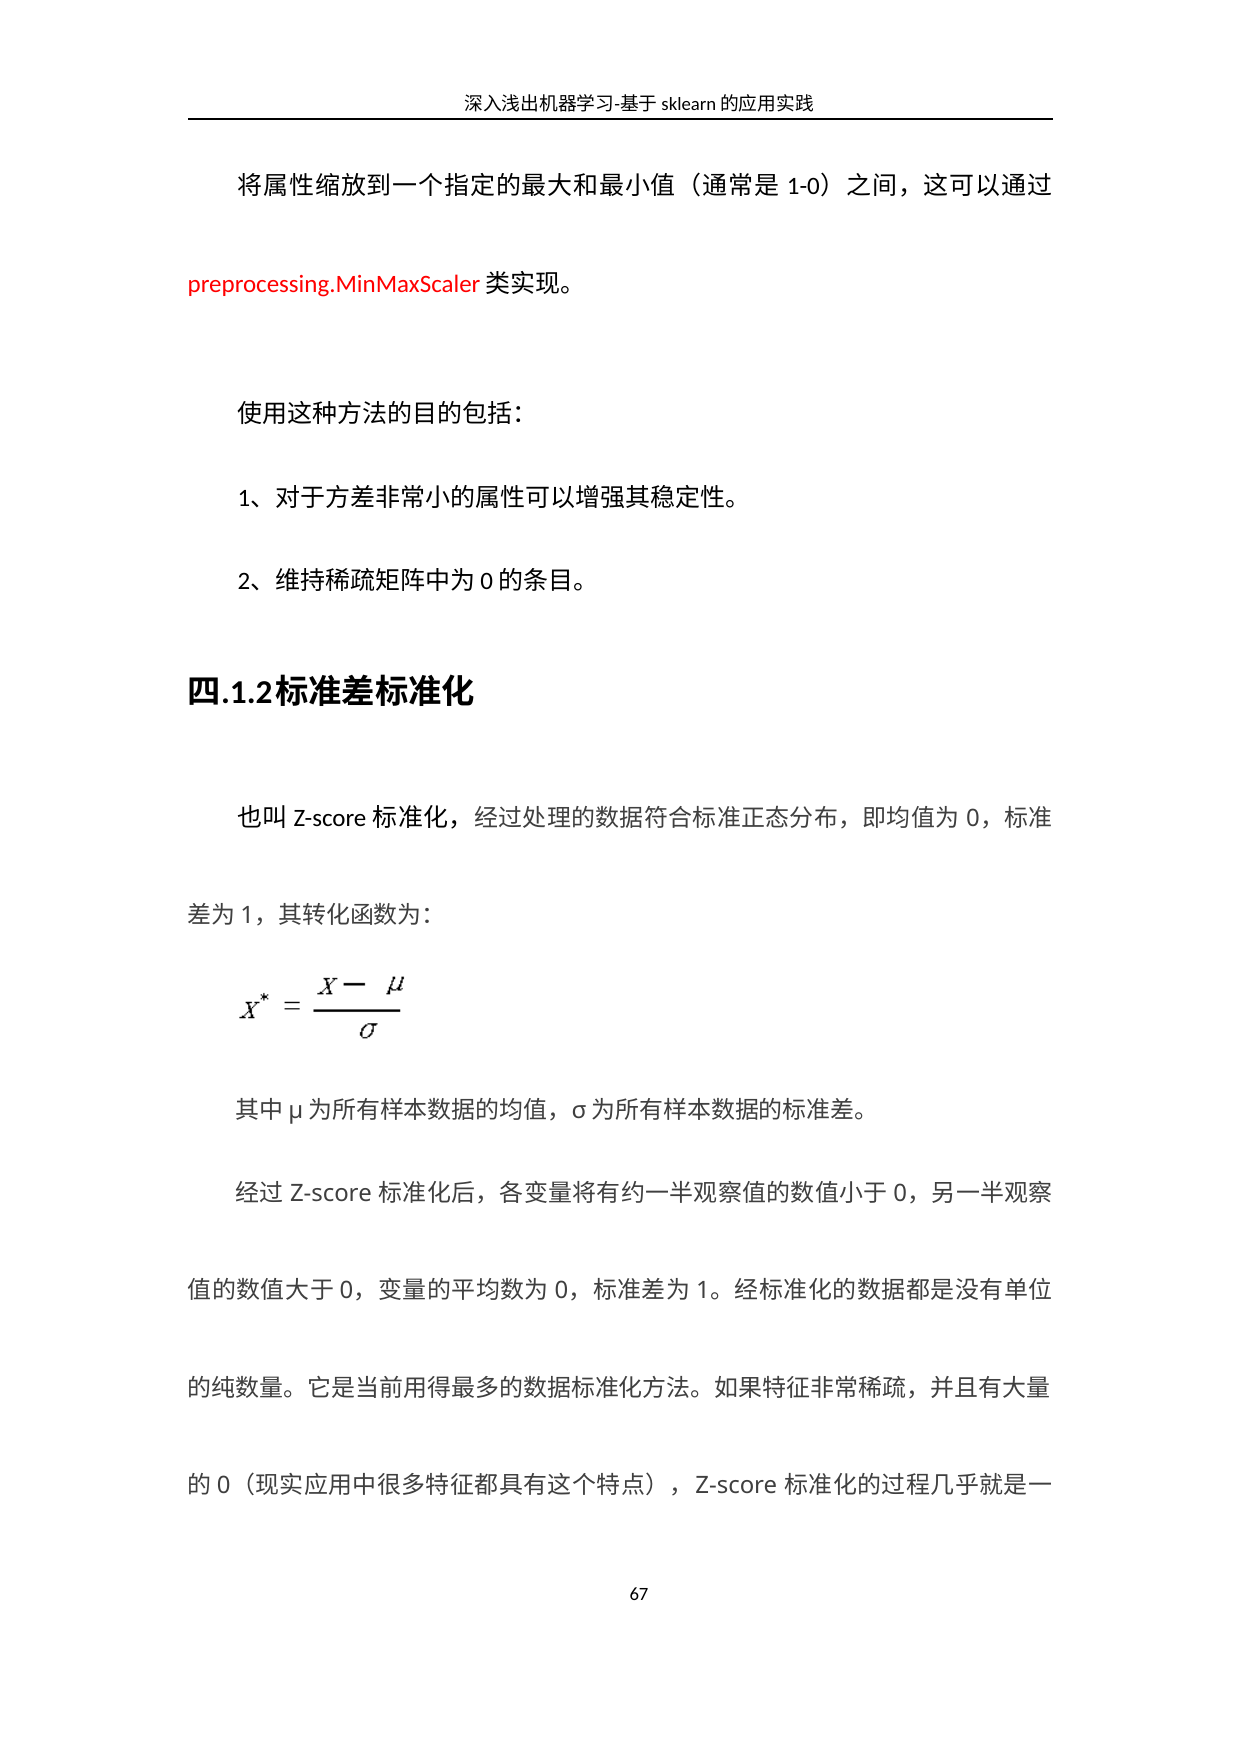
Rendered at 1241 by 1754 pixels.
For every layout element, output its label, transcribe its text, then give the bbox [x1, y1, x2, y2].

text 将属性缩放到一个指定的最大和最小值（通常是1-0）之间，这可以通过preprocessing.MinMaxScaler类实现。 [187, 151, 1053, 314]
text 使用这种方法的目的包括： [187, 379, 1053, 444]
text 也叫Z-score 标准化，经过处理的数据符合标准正态分布，即均值为0，标准差为1，其转化函数为： [187, 783, 1053, 946]
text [187, 1158, 1053, 1516]
subtitle 标准差标准化 [187, 656, 1053, 721]
text 2、维持稀疏矩阵中为0的条目。 [187, 546, 1053, 611]
picture [237, 963, 443, 1051]
text 其中μ为所有样本数据的均值，σ为所有样本数据的标准差。 [187, 1076, 1053, 1141]
text 1、对于方差非常小的属性可以增强其稳定性。 [187, 463, 1053, 528]
